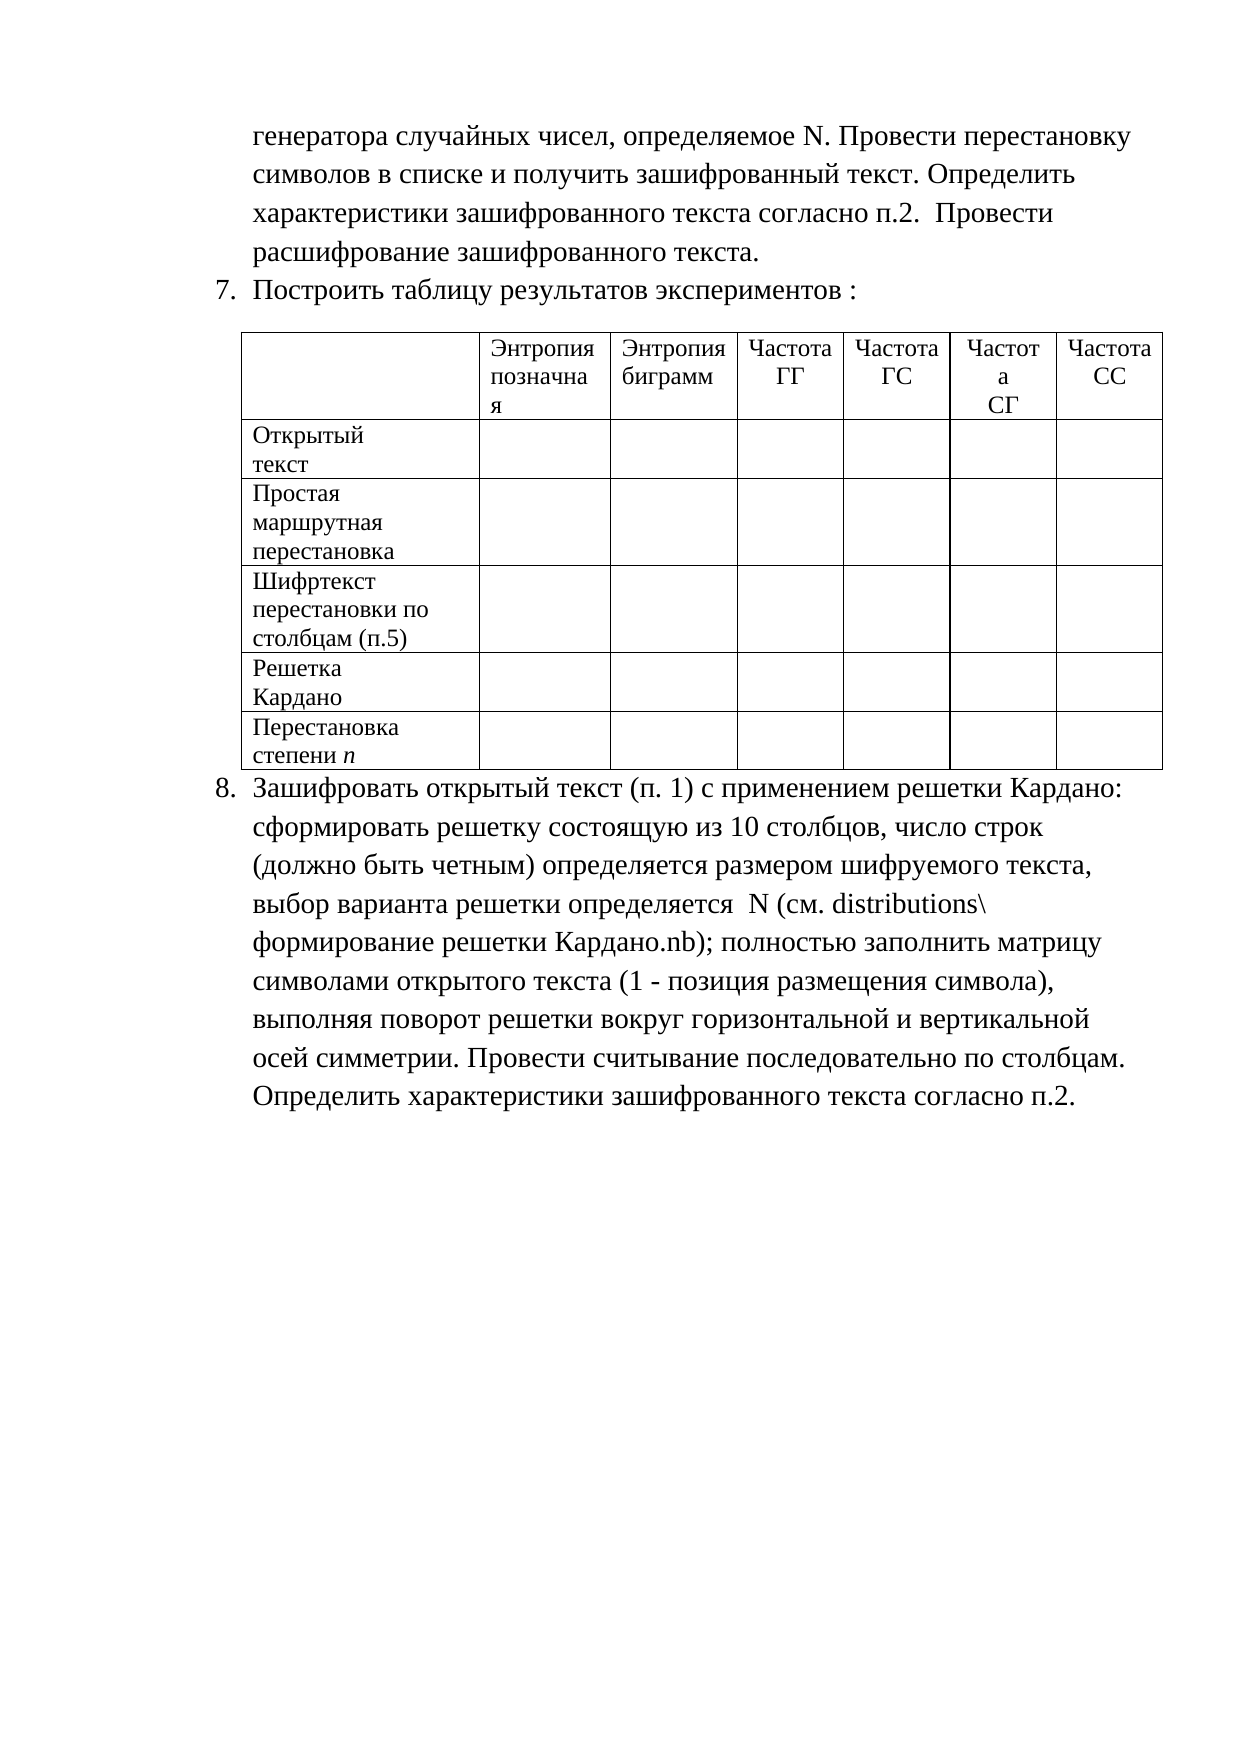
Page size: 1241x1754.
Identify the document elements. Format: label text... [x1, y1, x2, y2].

table_cell [951, 420, 1056, 477]
table_cell Решетка Кардано [242, 653, 479, 711]
table_cell [1057, 479, 1162, 565]
table_cell [1057, 712, 1162, 769]
table_cell [951, 712, 1056, 769]
table_header Частота СГ [951, 333, 1056, 419]
table_cell [480, 420, 610, 477]
table_cell [738, 420, 843, 477]
list Зашифровать открытый текст (п. 1) с применением решетки Кардано: сформировать решетку состоящую из 10 столбцов, число строк (должно быть четным) определяется размером шифруемого текста, выбор варианта решетки определяется N (см. distributions\ формирование решетки Кардано.nb); полностью заполнить матрицу символами открытого текста (1 - позиция размещения символа), выполняя поворот решетки вокруг горизонтальной и вертикальной осей симметрии. Провести считывание последовательно по столбцам. Определить характеристики зашифрованного текста согласно п.2. [215, 770, 1152, 1112]
table_header [242, 333, 479, 419]
table_cell [1057, 566, 1162, 652]
table_cell [844, 712, 949, 769]
table_cell Шифртекст перестановки по столбцам (п.5) [242, 566, 479, 652]
list Построить таблицу результатов экспериментов : [215, 272, 1152, 306]
table_cell Открытый текст [242, 420, 479, 477]
table_header Энтропия биграмм [611, 333, 737, 419]
table_cell [844, 420, 949, 477]
table_cell [480, 479, 610, 565]
table_cell Перестановка степени n [242, 712, 479, 769]
table_cell [611, 479, 737, 565]
table_cell [844, 566, 949, 652]
table_cell [1057, 420, 1162, 477]
table_cell [738, 653, 843, 711]
table_cell [611, 653, 737, 711]
table_cell [480, 712, 610, 769]
table_cell [611, 420, 737, 477]
table_header Частота ГГ [738, 333, 843, 419]
table_cell [951, 566, 1056, 652]
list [215, 118, 1152, 267]
table_cell [738, 479, 843, 565]
table_cell [1057, 653, 1162, 711]
table_cell [738, 566, 843, 652]
table_cell [611, 566, 737, 652]
table_cell [951, 479, 1056, 565]
table_header Частота ГС [844, 333, 949, 419]
table_cell [738, 712, 843, 769]
table_cell [480, 566, 610, 652]
table_cell Простая маршрутная перестановка [242, 479, 479, 565]
table_header Частота СС [1057, 333, 1162, 419]
table_cell [844, 653, 949, 711]
table_cell [844, 479, 949, 565]
table_cell [611, 712, 737, 769]
table_cell [951, 653, 1056, 711]
table_header Энтропия позначная [480, 333, 610, 419]
table_cell [480, 653, 610, 711]
